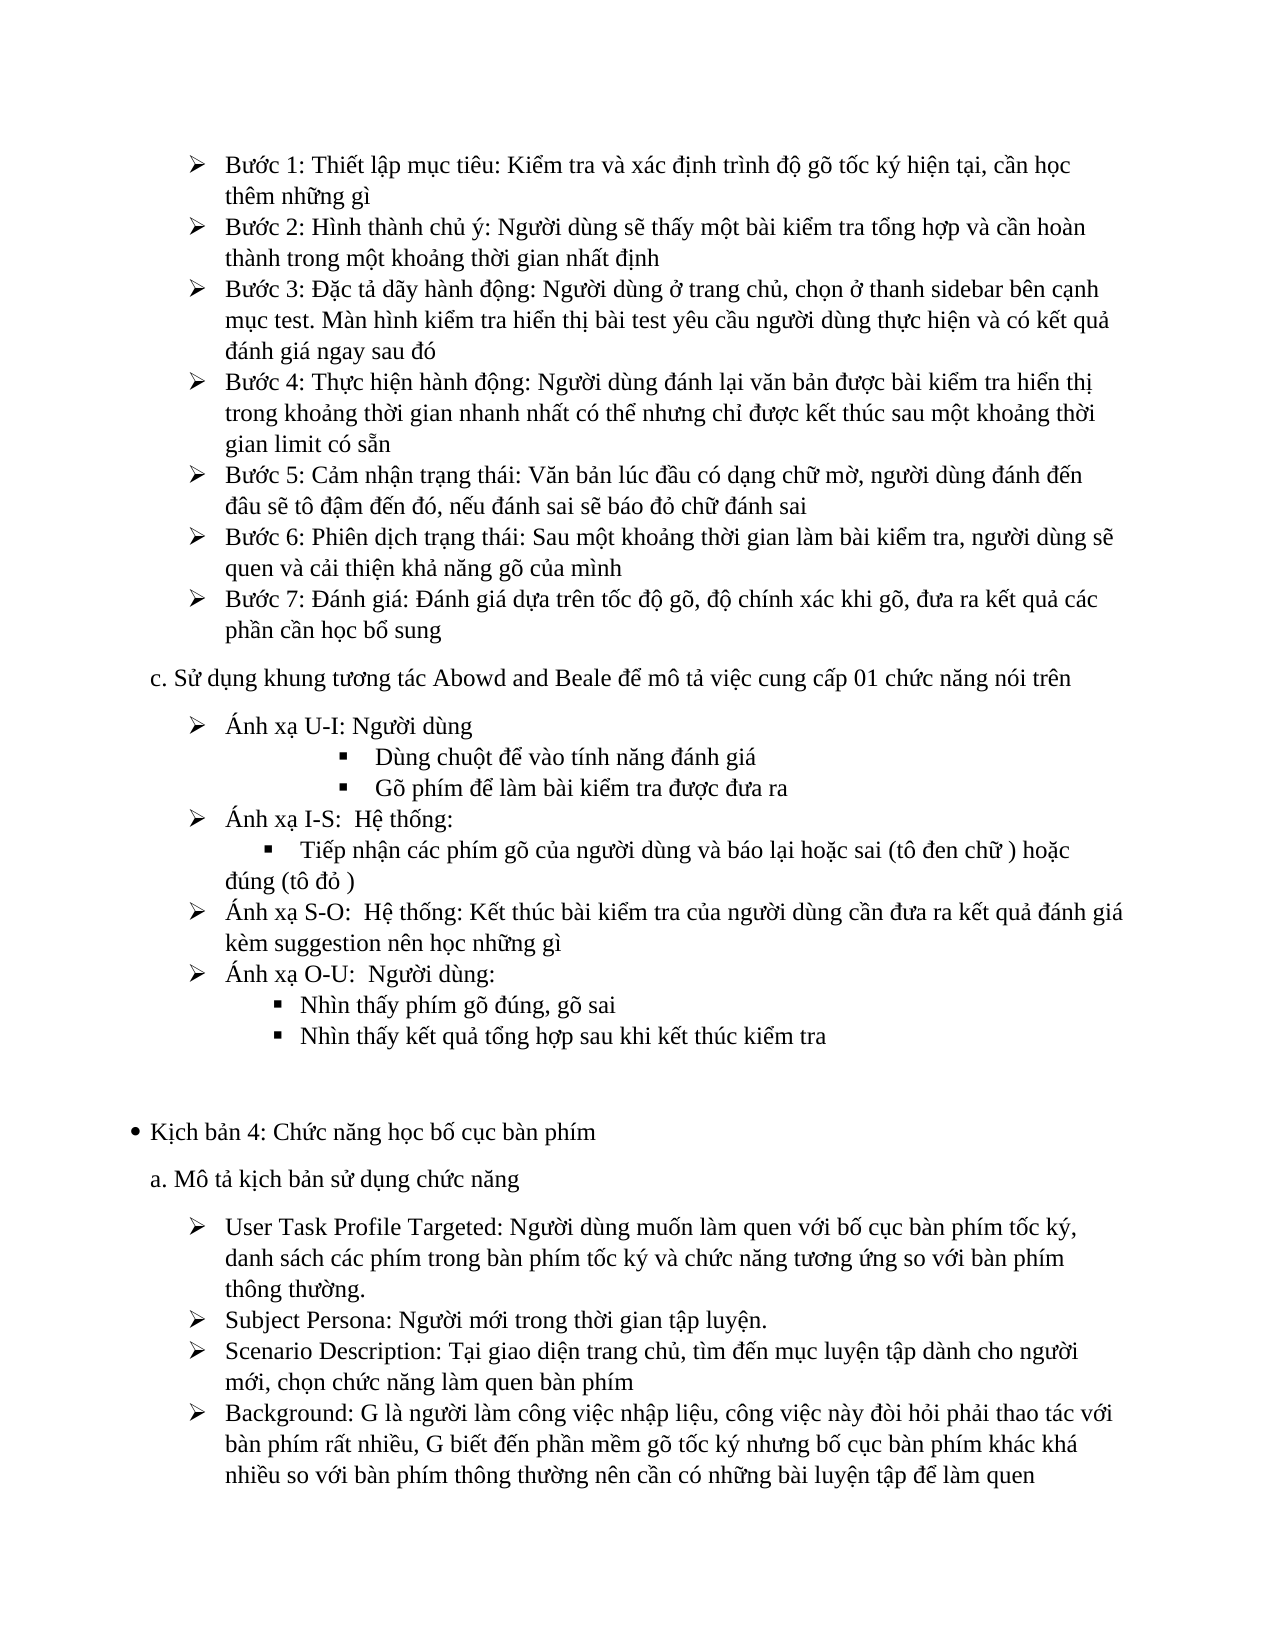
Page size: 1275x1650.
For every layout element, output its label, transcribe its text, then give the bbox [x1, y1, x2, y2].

list Bước 3: Đặc tả dãy hành động: Người dùng ở trang chủ, chọn ở thanh sidebar bên cạnh mục test. Màn hình kiểm tra hiển thị bài test yêu cầu người dùng thực hiện và có kết quả đánh giá ngay sau đó [187, 274, 1125, 365]
list Bước 1: Thiết lập mục tiêu: Kiểm tra và xác định trình độ gõ tốc ký hiện tại, cần học thêm những gì [187, 150, 1125, 210]
list Bước 5: Cảm nhận trạng thái: Văn bản lúc đầu có dạng chữ mờ, người dùng đánh đến đâu sẽ tô đậm đến đó, nếu đánh sai sẽ báo đỏ chữ đánh sai [187, 460, 1125, 520]
list Bước 6: Phiên dịch trạng thái: Sau một khoảng thời gian làm bài kiểm tra, người dùng sẽ quen và cải thiện khả năng gõ của mình [187, 522, 1125, 582]
list Ánh xạ I-S: Hệ thống: [187, 804, 1125, 833]
list Ánh xạ S-O: Hệ thống: Kết thúc bài kiểm tra của người dùng cần đưa ra kết quả đánh giá kèm suggestion nên học những gì [187, 897, 1125, 957]
list Nhìn thấy kết quả tổng hợp sau khi kết thúc kiểm tra [225, 1021, 1125, 1050]
text c. Sử dụng khung tương tác Abowd and Beale để mô tả việc cung cấp 01 chức năng nói trên [150, 663, 1125, 692]
list Bước 2: Hình thành chủ ý: Người dùng sẽ thấy một bài kiểm tra tổng hợp và cần hoàn thành trong một khoảng thời gian nhất định [187, 212, 1125, 272]
list Dùng chuột để vào tính năng đánh giá [337, 742, 1125, 771]
list Nhìn thấy phím gõ đúng, gõ sai [225, 990, 1125, 1019]
list User Task Profile Targeted: Người dùng muốn làm quen với bố cục bàn phím tốc ký, danh sách các phím trong bàn phím tốc ký và chức năng tương ứng so với bàn phím thông thường. [187, 1212, 1125, 1303]
list Ánh xạ U-I: Người dùng [187, 711, 1125, 740]
list Bước 7: Đánh giá: Đánh giá dựa trên tốc độ gõ, độ chính xác khi gõ, đưa ra kết quả các phần cần học bổ sung [187, 584, 1125, 644]
text a. Mô tả kịch bản sử dụng chức năng [150, 1164, 1125, 1193]
list Background: G là người làm công việc nhập liệu, công việc này đòi hỏi phải thao tác với bàn phím rất nhiều, G biết đến phần mềm gõ tốc ký nhưng bố cục bàn phím khác khá nhiều so với bàn phím thông thường nên cần có những bài luyện tập để làm quen [187, 1398, 1125, 1489]
list Ánh xạ O-U: Người dùng: [187, 959, 1125, 988]
list Tiếp nhận các phím gõ của người dùng và báo lại hoặc sai (tô đen chữ ) hoặc đúng (tô đỏ ) [225, 835, 1125, 895]
list Kịch bản 4: Chức năng học bố cục bàn phím [131, 1117, 1125, 1146]
list Subject Persona: Người mới trong thời gian tập luyện. [187, 1305, 1125, 1334]
list Scenario Description: Tại giao diện trang chủ, tìm đến mục luyện tập dành cho người mới, chọn chức năng làm quen bàn phím [187, 1336, 1125, 1396]
list Gõ phím để làm bài kiểm tra được đưa ra [337, 773, 1125, 802]
list Bước 4: Thực hiện hành động: Người dùng đánh lại văn bản được bài kiểm tra hiển thị trong khoảng thời gian nhanh nhất có thể nhưng chỉ được kết thúc sau một khoảng thời gian limit có sẵn [187, 367, 1125, 458]
